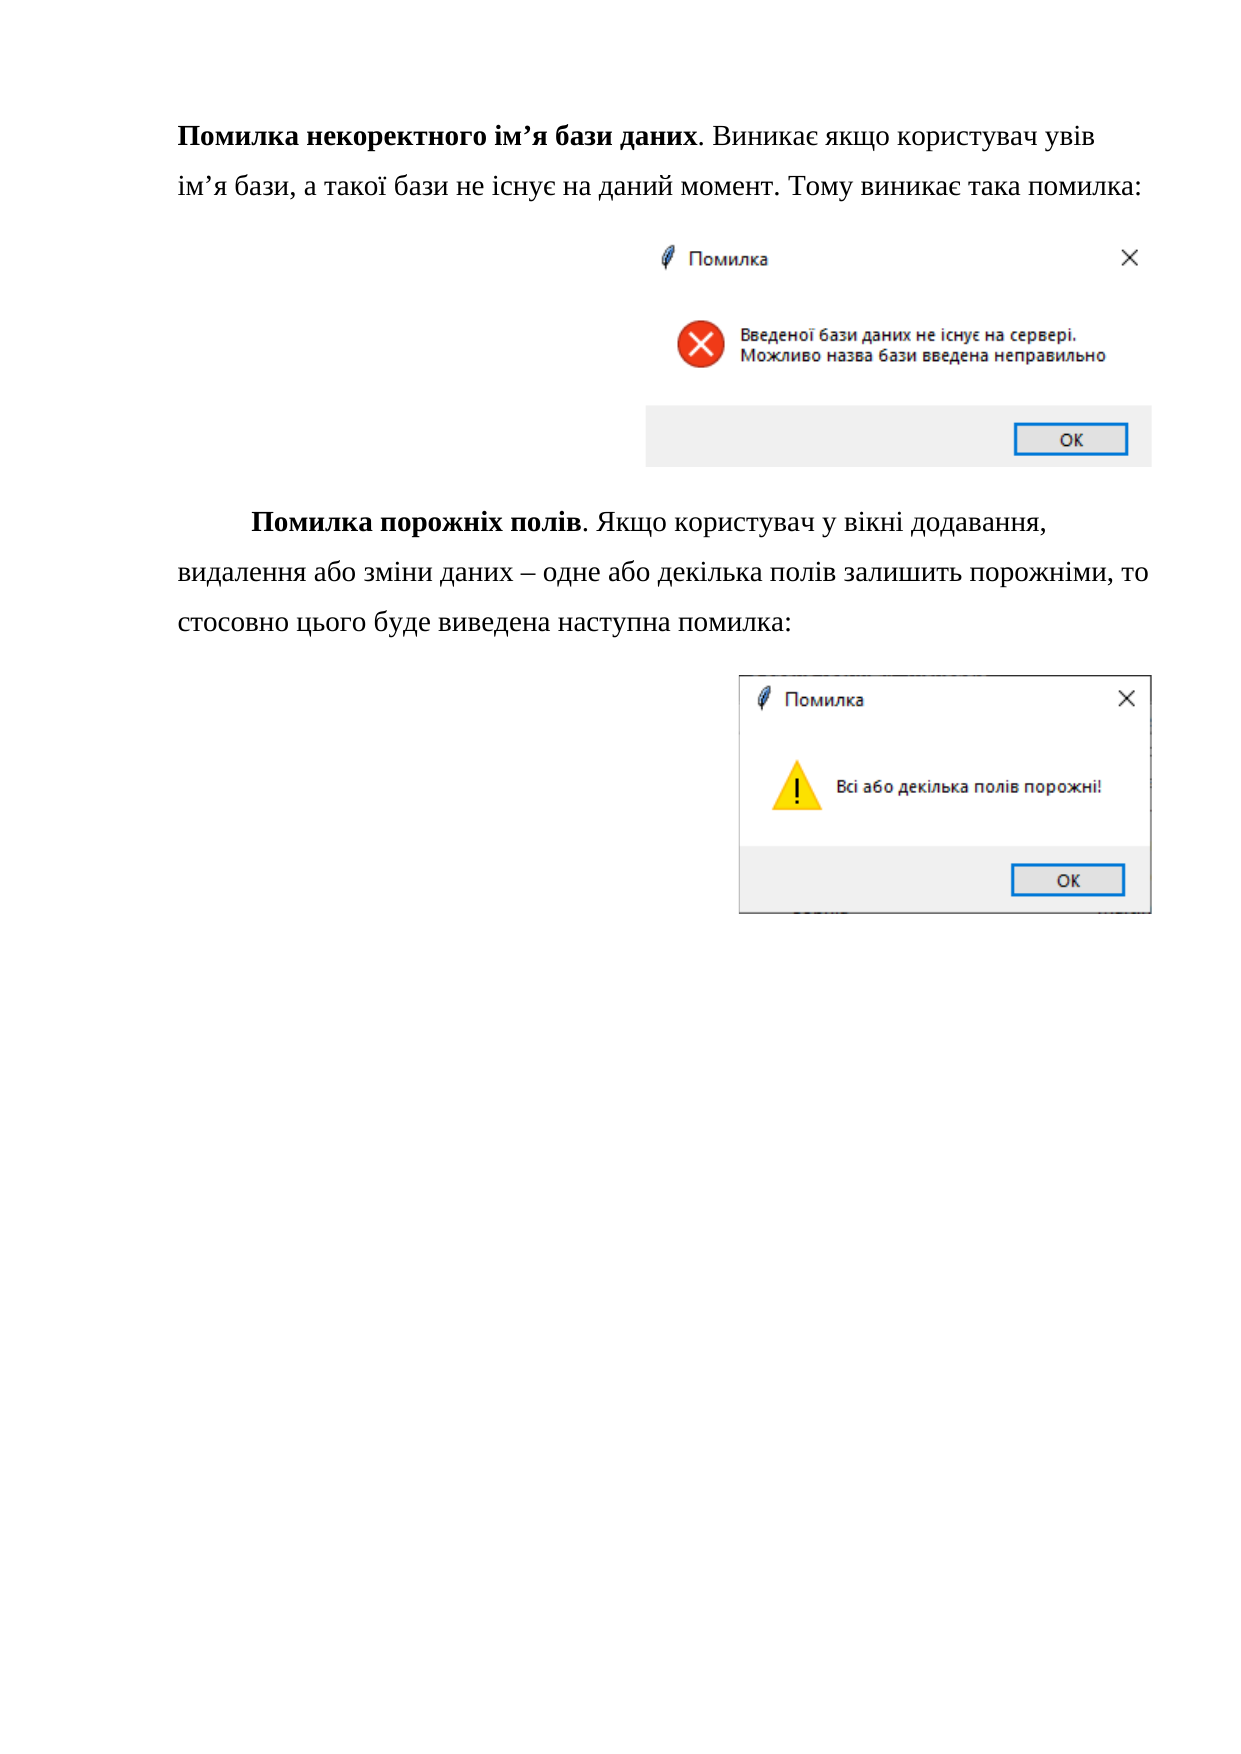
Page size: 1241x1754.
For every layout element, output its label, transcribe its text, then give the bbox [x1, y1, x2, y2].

picture [738, 675, 1152, 914]
picture [645, 239, 1152, 467]
text Помилка некоректного ім’я бази даних. Виникає якщо користувач увів ім’я бази, а такої бази не існує на даний момент. Тому виникає така помилка: [177, 118, 1152, 202]
text Помилка порожніх полів. Якщо користувач у вікні додавання, видалення або зміни даних – одне або декілька полів залишить порожніми, то стосовно цього буде виведена наступна помилка: [177, 504, 1152, 638]
